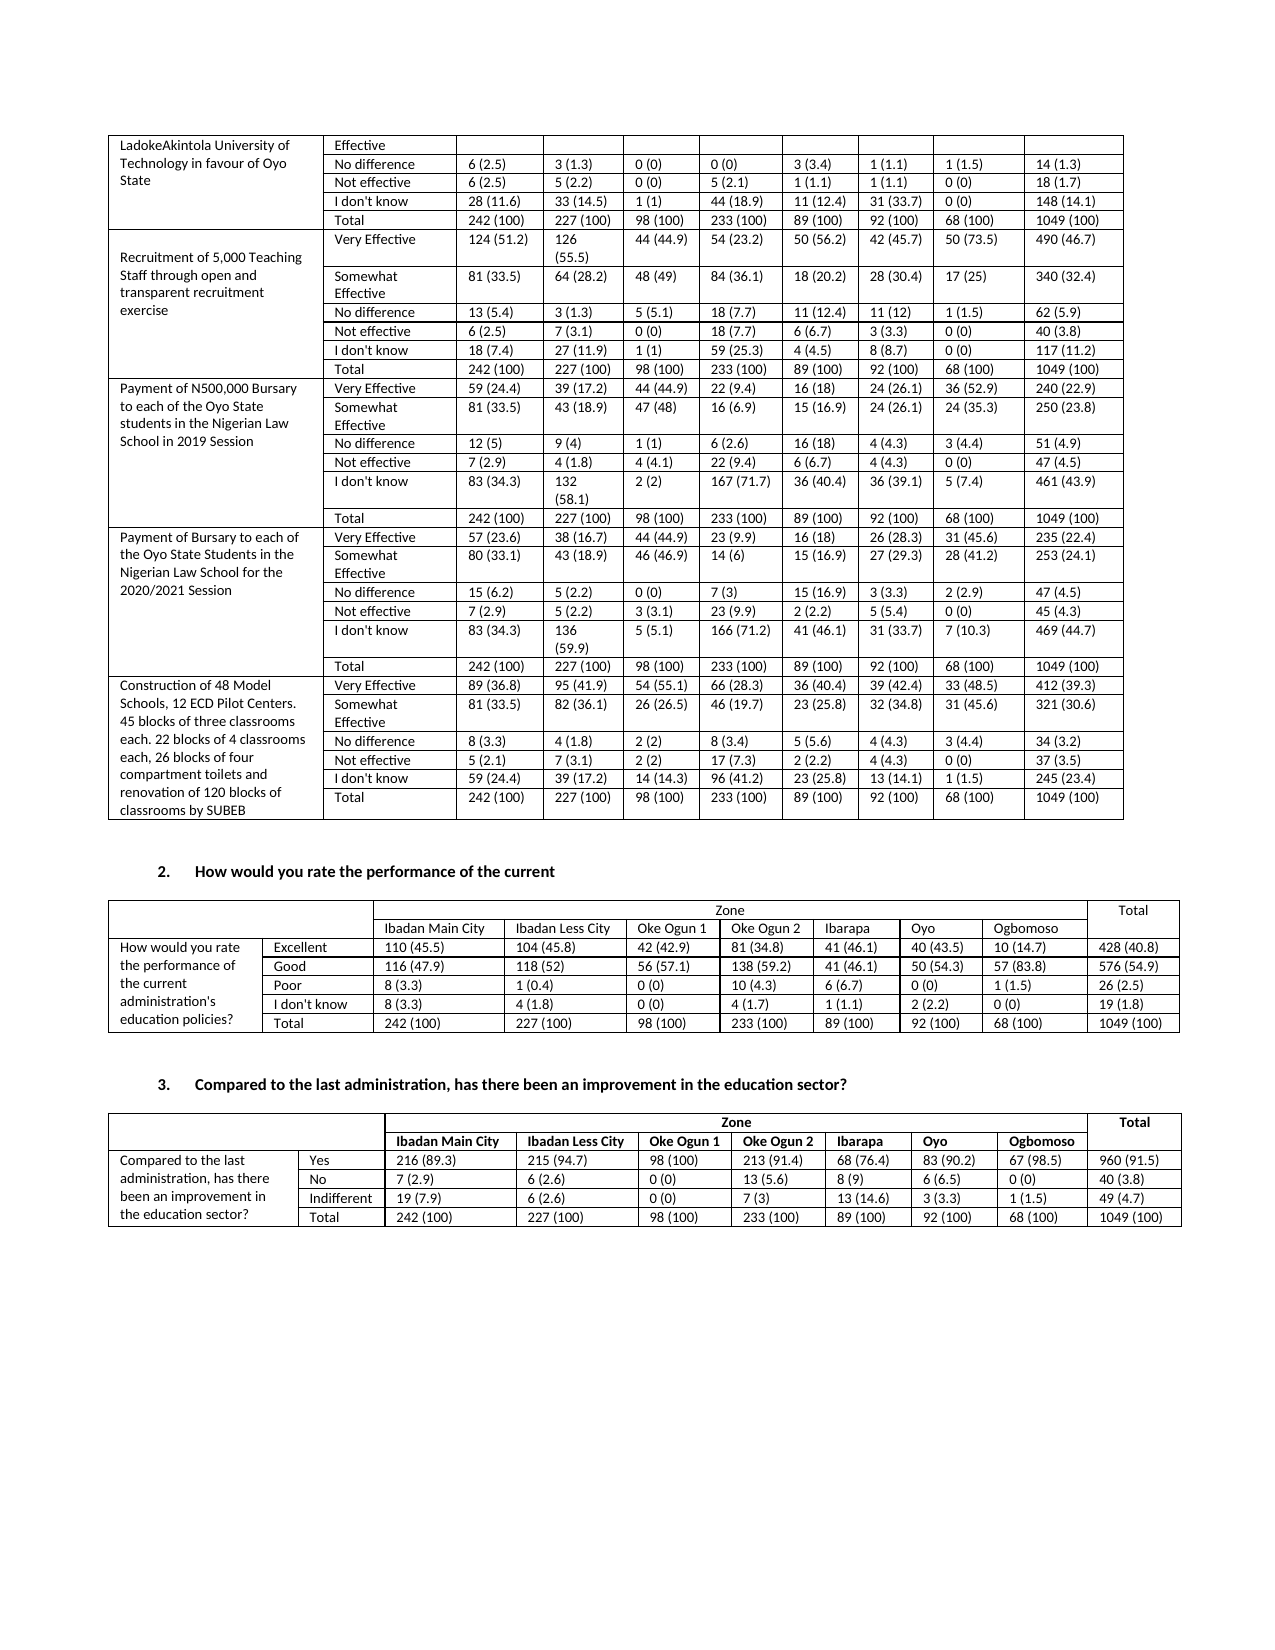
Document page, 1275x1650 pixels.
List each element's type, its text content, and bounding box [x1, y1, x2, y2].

table_cell 42 (42.9) [627, 939, 719, 956]
table_cell 83 (34.3) [457, 472, 543, 508]
table_cell 84 (36.1) [700, 267, 782, 303]
table_cell 1 (1.1) [783, 174, 858, 192]
table_cell 250 (23.8) [1025, 398, 1123, 433]
table_cell 461 (43.9) [1025, 472, 1123, 508]
table_cell 138 (59.2) [721, 958, 813, 975]
table_cell 80 (33.1) [457, 547, 543, 582]
table_cell 81 (34.8) [721, 939, 813, 956]
table_cell 233 (100) [700, 360, 782, 378]
table_cell Payment of Bursary to each of the Oyo State Students in the Nigerian Law School for the 2020/2021 Session [109, 528, 323, 676]
table_cell 18 (7.7) [700, 304, 782, 321]
table_cell How would you rate the performance of the current administration's education policies? [109, 939, 262, 1032]
table_cell 27 (29.3) [859, 547, 933, 582]
table_cell 92 (100) [859, 658, 933, 676]
table_cell 0 (0) [639, 1170, 731, 1188]
table_cell 1 (1.5) [934, 304, 1024, 321]
table_cell 15 (16.9) [783, 547, 858, 582]
table_cell 0 (0) [934, 341, 1024, 359]
table_cell 0 (0) [624, 323, 699, 340]
table_cell 31 (45.6) [934, 528, 1024, 546]
table_cell 0 (0) [934, 602, 1024, 620]
table_cell 5 (5.6) [783, 732, 858, 750]
table_cell Very Effective [324, 379, 456, 397]
table_cell 66 (28.3) [700, 677, 782, 694]
table_cell 8 (3.3) [374, 976, 504, 994]
table_cell 16 (18) [783, 379, 858, 397]
table_cell 3 (3.3) [912, 1189, 997, 1207]
table_cell 23 (25.8) [783, 695, 858, 731]
table_cell 92 (100) [859, 360, 933, 378]
table_header Total [1088, 901, 1179, 938]
table_cell 89 (100) [814, 1014, 899, 1032]
table_cell 1 (0.4) [505, 976, 626, 994]
table_cell 19 (7.9) [386, 1189, 516, 1207]
table_cell 27 (29.3) [859, 136, 933, 154]
table_cell 1049 (100) [1025, 211, 1123, 229]
table_cell 40 (43.5) [901, 939, 982, 956]
table_cell 240 (22.9) [1025, 379, 1123, 397]
table_cell 44 (18.9) [700, 193, 782, 210]
table_cell 118 (52) [505, 958, 626, 975]
table_cell 136 (59.9) [544, 621, 623, 657]
table_cell No difference [324, 304, 456, 321]
table_cell 3 (1.3) [544, 304, 623, 321]
table_cell 167 (71.7) [700, 472, 782, 508]
table_cell 98 (100) [639, 1151, 731, 1169]
table_cell 0 (0) [934, 454, 1024, 471]
table_cell 7 (3) [700, 583, 782, 601]
table_cell 68 (100) [934, 360, 1024, 378]
table_cell 95 (41.9) [544, 677, 623, 694]
table_cell 3 (3.3) [859, 323, 933, 340]
table_cell Poor [263, 976, 373, 994]
table_cell 6 (6.7) [814, 976, 899, 994]
table_cell 11 (12) [859, 304, 933, 321]
table_cell 15 (16.9) [783, 398, 858, 433]
table_cell 242 (100) [457, 789, 543, 819]
table_cell 10 (4.3) [721, 976, 813, 994]
table_cell 57 (23.6) [457, 528, 543, 546]
table_cell I don't know [324, 770, 456, 788]
table_cell 17 (25) [934, 267, 1024, 303]
table_cell Somewhat Effective [324, 695, 456, 731]
table_cell Recruitment of 5,000 Teaching Staff through open and transparent recruitment exercise [109, 230, 323, 378]
table_cell 227 (100) [544, 789, 623, 819]
table_cell 0 (0) [624, 583, 699, 601]
table_cell 16 (18) [783, 435, 858, 452]
table_cell 227 (100) [544, 509, 623, 527]
table_cell Payment of N500,000 Bursary to each of the Oyo State students in the Nigerian Law School in 2019 Session [109, 379, 323, 527]
table_cell 50 (56.2) [783, 230, 858, 266]
table_cell 67 (98.5) [998, 1151, 1087, 1169]
table_cell 49 (4.7) [1088, 1189, 1181, 1207]
table_cell 68 (76.4) [826, 1151, 911, 1169]
table_cell 11 (12.4) [783, 193, 858, 210]
table_cell Very Effective [324, 528, 456, 546]
table_cell 6 (2.6) [517, 1189, 638, 1207]
table_cell 68 (100) [934, 789, 1024, 819]
table_cell 5 (2.2) [544, 602, 623, 620]
table_cell 227 (100) [544, 211, 623, 229]
table_cell 110 (45.5) [374, 939, 504, 956]
table_cell 98 (100) [624, 658, 699, 676]
table_cell 14 (1.3) [1025, 155, 1123, 173]
table_cell 50 (73.5) [934, 230, 1024, 266]
table_cell 0 (0) [934, 751, 1024, 769]
table_cell 216 (89.3) [386, 1151, 516, 1169]
table_cell 22 (9.4) [700, 454, 782, 471]
table_cell 36 (40.4) [783, 677, 858, 694]
table_cell 5 (5.4) [859, 602, 933, 620]
table_cell No difference [324, 435, 456, 452]
table_cell 24 (26.1) [859, 379, 933, 397]
table_cell Yes [299, 1151, 384, 1169]
table_cell I don't know [324, 193, 456, 210]
table_cell 132 (58.1) [544, 472, 623, 508]
table_cell 1 (1.1) [814, 995, 899, 1013]
table_cell Oyo [912, 1133, 997, 1150]
table_cell 81 (33.5) [457, 695, 543, 731]
table_cell Total [324, 789, 456, 819]
table_cell 8 (9) [826, 1170, 911, 1188]
table_cell No [299, 1170, 384, 1188]
table_cell 490 (46.7) [1025, 230, 1123, 266]
table_cell 54 (23.2) [700, 230, 782, 266]
table_cell 124 (51.2) [457, 230, 543, 266]
table_cell 227 (100) [517, 1208, 638, 1226]
table_cell 1 (1) [624, 435, 699, 452]
table_cell No difference [324, 732, 456, 750]
table_cell 68 (100) [934, 658, 1024, 676]
table_cell 0 (0) [627, 976, 719, 994]
table_cell 92 (100) [859, 509, 933, 527]
table_cell 81 (33.5) [457, 398, 543, 433]
table_cell 245 (23.4) [1025, 770, 1123, 788]
table_cell 13 (5.6) [732, 1170, 825, 1188]
table_cell Total [324, 658, 456, 676]
table_cell 242 (100) [457, 658, 543, 676]
table_cell 1049 (100) [1025, 509, 1123, 527]
table_cell Oke Ogun 1 [627, 920, 719, 938]
table_cell 1 (1.1) [859, 174, 933, 192]
table_cell 39 (17.2) [544, 770, 623, 788]
table_cell 89 (36.8) [457, 677, 543, 694]
table_cell 0 (0) [934, 174, 1024, 192]
table_cell 6 (2.5) [457, 323, 543, 340]
table_cell Ibarapa [826, 1133, 911, 1150]
table_cell 2 (2) [624, 472, 699, 508]
table_cell 51 (22.5) [544, 136, 623, 154]
table_cell 7 (2.9) [457, 602, 543, 620]
table_cell I don't know [324, 472, 456, 508]
table_cell 1 (1.5) [983, 976, 1087, 994]
table_cell 4 (1.8) [544, 454, 623, 471]
table_cell 3 (3.4) [783, 155, 858, 173]
table_cell 41 (46.1) [814, 958, 899, 975]
table_cell 960 (91.5) [1088, 1151, 1181, 1169]
table_cell 46 (46.9) [624, 547, 699, 582]
table_cell 1 (1.1) [859, 155, 933, 173]
table_cell 83 (34.3) [457, 621, 543, 657]
table_cell 9 (4) [544, 435, 623, 452]
table_cell 412 (39.3) [1025, 677, 1123, 694]
table_cell 227 (100) [544, 360, 623, 378]
table_cell Total [324, 360, 456, 378]
table_cell 24 (26.1) [859, 398, 933, 433]
table_cell Not effective [324, 602, 456, 620]
table_cell Somewhat Effective [324, 398, 456, 433]
table_cell 36 (52.9) [934, 379, 1024, 397]
table_cell 104 (45.8) [505, 939, 626, 956]
table_cell 2 (2.2) [901, 995, 982, 1013]
table_cell I don't know [324, 341, 456, 359]
table_cell 68 (100) [934, 509, 1024, 527]
table_cell 19 (1.8) [1088, 995, 1179, 1013]
table_cell 42 (45.7) [859, 230, 933, 266]
table_cell 13 (5.4) [457, 304, 543, 321]
table_cell 4 (4.5) [783, 341, 858, 359]
table_cell Ibadan Less City [505, 920, 626, 938]
table_header Total [1088, 1114, 1181, 1150]
table_cell 27 (11.9) [544, 341, 623, 359]
table_cell 576 (54.9) [1088, 958, 1179, 975]
table_cell 68 (100) [983, 1014, 1087, 1032]
table_cell 92 (100) [901, 1014, 982, 1032]
table_cell 0 (0) [934, 193, 1024, 210]
list How would you rate the performance of the current [157, 861, 1155, 882]
table_cell 44 (44.9) [624, 230, 699, 266]
table_cell No difference [324, 583, 456, 601]
table_cell 2 (2) [624, 732, 699, 750]
table_cell 11 (12.4) [783, 304, 858, 321]
table_cell 8 (8.7) [859, 341, 933, 359]
table_cell Indifferent [299, 1189, 384, 1207]
table_cell 43 (18.9) [544, 398, 623, 433]
table_cell Ibadan Less City [517, 1133, 638, 1150]
table_cell 47 (48) [624, 398, 699, 433]
table_cell 92 (100) [859, 211, 933, 229]
table_header [109, 901, 373, 938]
table_cell 41 (46.1) [814, 939, 899, 956]
table_cell 242 (100) [457, 211, 543, 229]
table_cell Ibadan Main City [386, 1133, 516, 1150]
table_cell 51 (4.9) [1025, 435, 1123, 452]
table_cell 26 (26.5) [624, 695, 699, 731]
table_cell Good [263, 958, 373, 975]
table_cell Somewhat Effective [324, 267, 456, 303]
table_cell 98 (100) [624, 789, 699, 819]
table_cell 47 (4.5) [1025, 583, 1123, 601]
table_cell 28 (30.4) [859, 267, 933, 303]
table_cell 235 (22.4) [1025, 528, 1123, 546]
table_cell 0 (0) [624, 155, 699, 173]
table_cell 7 (3.1) [544, 751, 623, 769]
table_cell 0 (0) [983, 995, 1087, 1013]
table_cell 89 (100) [783, 789, 858, 819]
table_cell No difference [324, 155, 456, 173]
table_cell 1049 (100) [1088, 1208, 1181, 1226]
table_cell 98 (100) [627, 1014, 719, 1032]
table_cell 117 (11.2) [1025, 341, 1123, 359]
table_cell 6 (2.5) [457, 155, 543, 173]
table_cell 18 (1.7) [1025, 174, 1123, 192]
table_cell 242 (100) [386, 1208, 516, 1226]
table_cell 242 (100) [457, 509, 543, 527]
table_header Zone [386, 1114, 1087, 1132]
table_cell 13 (14.6) [826, 1189, 911, 1207]
table_cell 19 (21.3) [783, 136, 858, 154]
table_cell 23 (25.8) [783, 770, 858, 788]
table_cell 3 (4.4) [934, 732, 1024, 750]
table_cell 340 (32.4) [1025, 267, 1123, 303]
table_cell Very Effective [324, 677, 456, 694]
table_cell 116 (47.9) [374, 958, 504, 975]
table_cell 56 (57.1) [627, 958, 719, 975]
table_cell 213 (91.4) [732, 1151, 825, 1169]
table_cell Oke Ogun 2 [732, 1133, 825, 1150]
table_cell 242 (100) [457, 360, 543, 378]
table_cell 1 (1) [624, 193, 699, 210]
table_cell 3 (4.4) [934, 435, 1024, 452]
table_cell Ogbomoso [983, 920, 1087, 938]
table_cell 67 (28.8) [700, 136, 782, 154]
table_cell 4 (4.1) [624, 454, 699, 471]
table_cell 36 (39.1) [859, 472, 933, 508]
table_cell 59 (24.4) [457, 770, 543, 788]
table_cell 7 (3.1) [544, 323, 623, 340]
table_cell 16 (18) [783, 528, 858, 546]
table_cell 10 (14.7) [983, 939, 1087, 956]
table_cell 277 (26.4) [1025, 136, 1123, 154]
table_cell 39 (17.2) [544, 379, 623, 397]
table_cell 59 (24.4) [457, 379, 543, 397]
table_cell 15 (16.9) [783, 583, 858, 601]
table_cell 1 (1.5) [934, 155, 1024, 173]
table_cell 31 (45.6) [934, 695, 1024, 731]
table_cell 0 (0) [624, 174, 699, 192]
table_cell 18 (7.4) [457, 341, 543, 359]
table_cell 23 (9.9) [700, 528, 782, 546]
table_cell 17 (7.3) [700, 751, 782, 769]
table_header Zone [374, 901, 1087, 919]
table_cell Not effective [324, 323, 456, 340]
table_cell 92 (100) [859, 789, 933, 819]
table_cell 40 (3.8) [1088, 1170, 1181, 1188]
table_cell Not effective [324, 174, 456, 192]
table_cell Not effective [324, 454, 456, 471]
table_cell Somewhat Effective [324, 547, 456, 582]
table_cell 7 (3) [732, 1189, 825, 1207]
table_cell 89 (100) [826, 1208, 911, 1226]
table_cell 40 (3.8) [1025, 323, 1123, 340]
table_cell 59 (25.3) [700, 341, 782, 359]
table_cell 233 (100) [700, 211, 782, 229]
table_cell 98 (100) [624, 509, 699, 527]
table_cell 2 (2.2) [783, 602, 858, 620]
table_cell Ibarapa [814, 920, 899, 938]
table_cell 5 (5.1) [624, 621, 699, 657]
table_cell 0 (0) [998, 1170, 1087, 1188]
table_cell 46 (19.7) [700, 695, 782, 731]
table_cell 1 (1.5) [934, 770, 1024, 788]
table_cell 1 (1) [624, 341, 699, 359]
table_cell 6 (6.7) [783, 454, 858, 471]
table_cell 26 (28.3) [859, 528, 933, 546]
table_cell 215 (94.7) [517, 1151, 638, 1169]
table_cell 81 (33.5) [457, 267, 543, 303]
table_cell 253 (24.1) [1025, 547, 1123, 582]
table_cell 54 (55.1) [624, 677, 699, 694]
table_cell 34 (3.2) [1025, 732, 1123, 750]
table_cell Oke Ogun 2 [721, 920, 813, 938]
table_cell Total [299, 1208, 384, 1226]
table_cell 50 (54.3) [901, 958, 982, 975]
table_cell 4 (1.7) [721, 995, 813, 1013]
table_cell I don't know [324, 621, 456, 657]
table_cell 6 (2.6) [517, 1170, 638, 1188]
table_cell Ibadan Main City [374, 920, 504, 938]
table_cell 89 (100) [783, 658, 858, 676]
table_cell 28 (41.2) [934, 547, 1024, 582]
table_cell 38 (16.7) [544, 528, 623, 546]
table_cell 4 (1.8) [544, 732, 623, 750]
table_cell 64 (28.2) [544, 267, 623, 303]
table_cell 96 (41.2) [700, 770, 782, 788]
table_cell 0 (0) [639, 1189, 731, 1207]
table_cell Somewhat Effective [324, 136, 456, 154]
table_cell 32 (34.8) [859, 695, 933, 731]
table_cell Ogbomoso [998, 1133, 1087, 1150]
table_cell 92 (100) [912, 1208, 997, 1226]
table_cell 14 (14.3) [624, 770, 699, 788]
table_cell 31 (33.7) [859, 621, 933, 657]
table_cell 14 (6) [700, 547, 782, 582]
table_cell 233 (100) [700, 789, 782, 819]
table_cell 5 (2.1) [457, 751, 543, 769]
table_cell 166 (71.2) [700, 621, 782, 657]
table_cell 0 (0) [627, 995, 719, 1013]
table_cell 1049 (100) [1025, 789, 1123, 819]
table_cell 4 (4.3) [859, 435, 933, 452]
table_cell 7 (10.3) [934, 621, 1024, 657]
table_cell 5 (5.1) [624, 304, 699, 321]
table_cell 37 (3.5) [1025, 751, 1123, 769]
table_cell 57 (83.8) [983, 958, 1087, 975]
table_cell 12 (5) [457, 435, 543, 452]
table_cell 45 (4.3) [1025, 602, 1123, 620]
table_cell 24 (35.3) [934, 398, 1024, 433]
table_cell 36 (40.4) [783, 472, 858, 508]
table_cell 9 (13.2) [934, 136, 1024, 154]
table_cell 6 (2.6) [700, 435, 782, 452]
table_cell Compared to the last administration, has there been an improvement in the education sector? [109, 1151, 298, 1226]
table_cell 5 (2.2) [544, 583, 623, 601]
table_cell 62 (5.9) [1025, 304, 1123, 321]
table_cell 1049 (100) [1088, 1014, 1179, 1032]
table_cell 6 (6.7) [783, 323, 858, 340]
table_cell 98 (100) [624, 360, 699, 378]
table_cell 4 (4.3) [859, 732, 933, 750]
table_cell 23 (9.9) [700, 602, 782, 620]
table_cell I don't know [263, 995, 373, 1013]
table_cell 0 (0) [901, 976, 982, 994]
table_cell Not effective [324, 751, 456, 769]
table_cell 8 (3.4) [700, 732, 782, 750]
table_cell 5 (2.1) [700, 174, 782, 192]
table_cell 44 (44.9) [624, 379, 699, 397]
table_cell 98 (100) [639, 1208, 731, 1226]
table_cell 4 (4.3) [859, 454, 933, 471]
table_cell 41 (46.1) [783, 621, 858, 657]
table_cell 5 (2.2) [544, 174, 623, 192]
table_cell 2 (2.2) [783, 751, 858, 769]
table_cell 82 (36.1) [544, 695, 623, 731]
table_cell 6 (2.5) [457, 174, 543, 192]
table_cell 33 (14.5) [544, 193, 623, 210]
table_cell 0 (0) [934, 323, 1024, 340]
table_cell 227 (100) [544, 658, 623, 676]
table_cell 22 (9.4) [700, 379, 782, 397]
table_cell 68 (100) [998, 1208, 1087, 1226]
table_cell 33 (48.5) [934, 677, 1024, 694]
table_cell Total [324, 211, 456, 229]
table_cell 242 (100) [374, 1014, 504, 1032]
table_cell 89 (100) [783, 360, 858, 378]
table_cell 48 (49) [624, 267, 699, 303]
table_cell Oke Ogun 1 [639, 1133, 731, 1150]
table_cell Very Effective [324, 230, 456, 266]
table_cell Total [263, 1014, 373, 1032]
table_cell 8 (3.3) [374, 995, 504, 1013]
table_cell 233 (100) [732, 1208, 825, 1226]
table_cell 3 (3.1) [624, 602, 699, 620]
table_cell 16 (6.9) [700, 398, 782, 433]
list Compared to the last administration, has there been an improvement in the education sector? [157, 1074, 1155, 1094]
table_cell 469 (44.7) [1025, 621, 1123, 657]
table_cell 31 (33.7) [859, 193, 933, 210]
table_cell 0 (0) [700, 155, 782, 173]
table_cell 28 (11.6) [457, 193, 543, 210]
table_cell 7 (2.9) [457, 454, 543, 471]
table_cell 321 (30.6) [1025, 695, 1123, 731]
table_cell 428 (40.8) [1088, 939, 1179, 956]
table_cell 3 (1.3) [544, 155, 623, 173]
table_cell 233 (100) [700, 509, 782, 527]
table_cell Oyo [901, 920, 982, 938]
table_cell 148 (14.1) [1025, 193, 1123, 210]
table_cell 3 (3.3) [859, 583, 933, 601]
table_header [109, 1114, 384, 1150]
table_cell Excellent [263, 939, 373, 956]
table_cell 5 (7.4) [934, 472, 1024, 508]
table_cell 87 (36) [457, 136, 543, 154]
table_cell 47 (4.5) [1025, 454, 1123, 471]
table_cell 6 (6.5) [912, 1170, 997, 1188]
table_cell 1049 (100) [1025, 360, 1123, 378]
table_cell 4 (4.3) [859, 751, 933, 769]
table_cell 13 (14.1) [859, 770, 933, 788]
table_cell Construction of 48 Model Schools, 12 ECD Pilot Centers. 45 blocks of three classrooms each. 22 blocks of 4 classrooms each, 26 blocks of four compartment toilets and renovation of 120 blocks of classrooms by SUBEB [109, 677, 323, 819]
table_cell 83 (90.2) [912, 1151, 997, 1169]
table_cell 233 (100) [721, 1014, 813, 1032]
table_cell 2 (2) [624, 751, 699, 769]
table_cell 44 (44.9) [624, 528, 699, 546]
table_cell 89 (100) [783, 509, 858, 527]
table_cell 89 (100) [783, 211, 858, 229]
table_cell 43 (18.9) [544, 547, 623, 582]
table_cell 8 (3.3) [457, 732, 543, 750]
table_cell 17 (17.3) [624, 136, 699, 154]
table_cell 98 (100) [624, 211, 699, 229]
table_cell 7 (2.9) [386, 1170, 516, 1188]
table_cell 233 (100) [700, 658, 782, 676]
table_cell 1 (1.5) [998, 1189, 1087, 1207]
table_cell 4 (1.8) [505, 995, 626, 1013]
table_cell 68 (100) [934, 211, 1024, 229]
table_cell 227 (100) [505, 1014, 626, 1032]
table_cell 126 (55.5) [544, 230, 623, 266]
table_cell 15 (6.2) [457, 583, 543, 601]
table_cell 1049 (100) [1025, 658, 1123, 676]
table_cell Total [324, 509, 456, 527]
table_cell 26 (2.5) [1088, 976, 1179, 994]
table_cell 2 (2.9) [934, 583, 1024, 601]
table_cell 39 (42.4) [859, 677, 933, 694]
table_cell 18 (7.7) [700, 323, 782, 340]
table_cell 18 (20.2) [783, 267, 858, 303]
